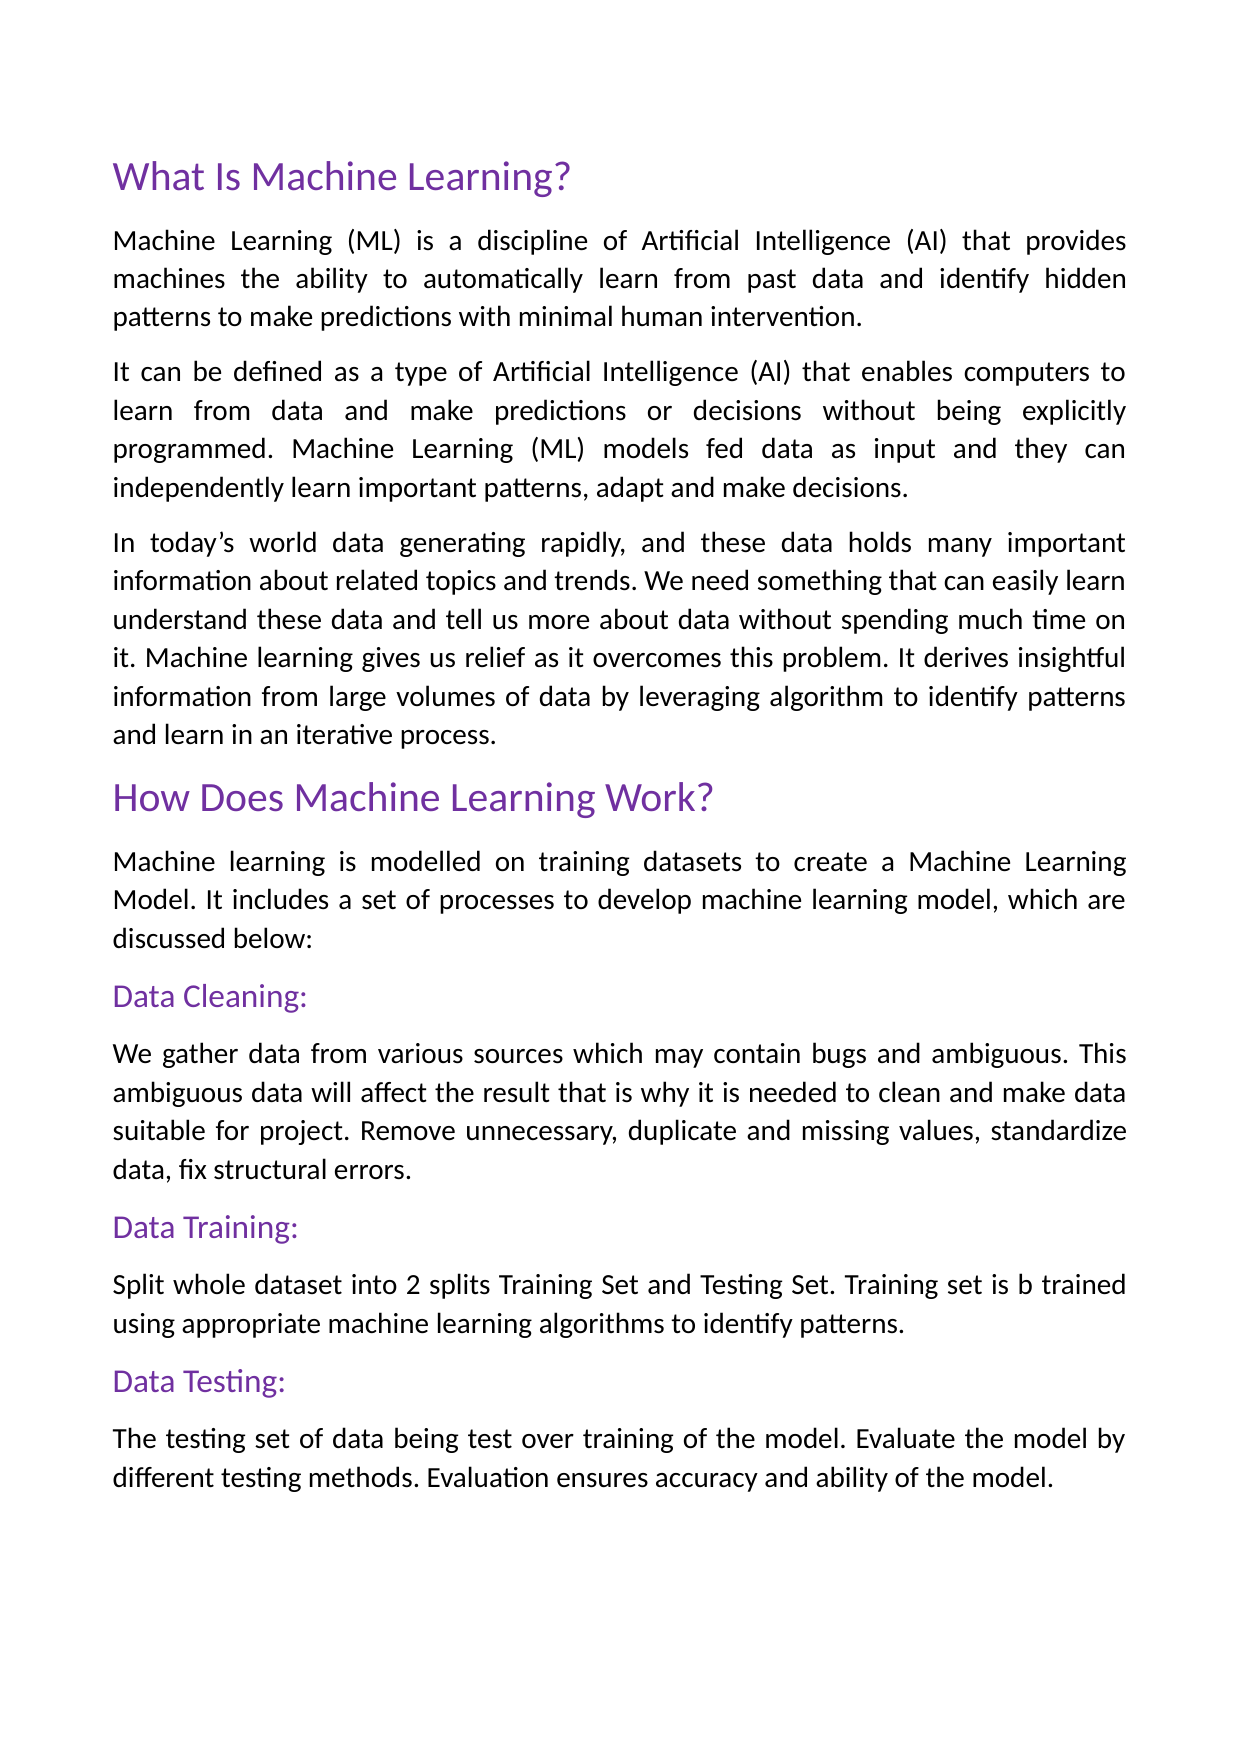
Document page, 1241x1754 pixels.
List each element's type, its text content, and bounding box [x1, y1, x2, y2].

text What Is Machine Learning? [112, 150, 1128, 201]
text The testing set of data being test over training of the model. Evaluate the model by different testing methods. Evaluation ensures accuracy and ability of the model. [112, 1421, 1128, 1495]
text We gather data from various sources which may contain bugs and ambiguous. This ambiguous data will affect the result that is why it is needed to clean and make data suitable for project. Remove unnecessary, duplicate and missing values, standardize data, fix structural errors. [112, 1035, 1128, 1186]
text Data Cleaning: [112, 975, 1128, 1016]
text Data Testing: [112, 1360, 1128, 1401]
text Data Training: [112, 1206, 1128, 1247]
text In today’s world data generating rapidly, and these data holds many important information about related topics and trends. We need something that can easily learn understand these data and tell us more about data without spending much time on it. Machine learning gives us relief as it overcomes this problem. It derives insightful information from large volumes of data by leveraging algorithm to identify patterns and learn in an iterative process. [112, 524, 1128, 752]
text Machine learning is modelled on training datasets to create a Machine Learning Model. It includes a set of processes to develop machine learning model, which are discussed below: [112, 843, 1128, 955]
text It can be defined as a type of Artificial Intelligence (AI) that enables computers to learn from data and make predictions or decisions without being explicitly programmed. Machine Learning (ML) models fed data as input and they can independently learn important patterns, adapt and make decisions. [112, 353, 1128, 504]
text Split whole dataset into 2 splits Training Set and Testing Set. Training set is b trained using appropriate machine learning algorithms to identify patterns. [112, 1266, 1128, 1341]
text How Does Machine Learning Work? [112, 771, 1128, 822]
text Machine Learning (ML) is a discipline of Artificial Intelligence (AI) that provides machines the ability to automatically learn from past data and identify hidden patterns to make predictions with minimal human intervention. [112, 222, 1128, 334]
